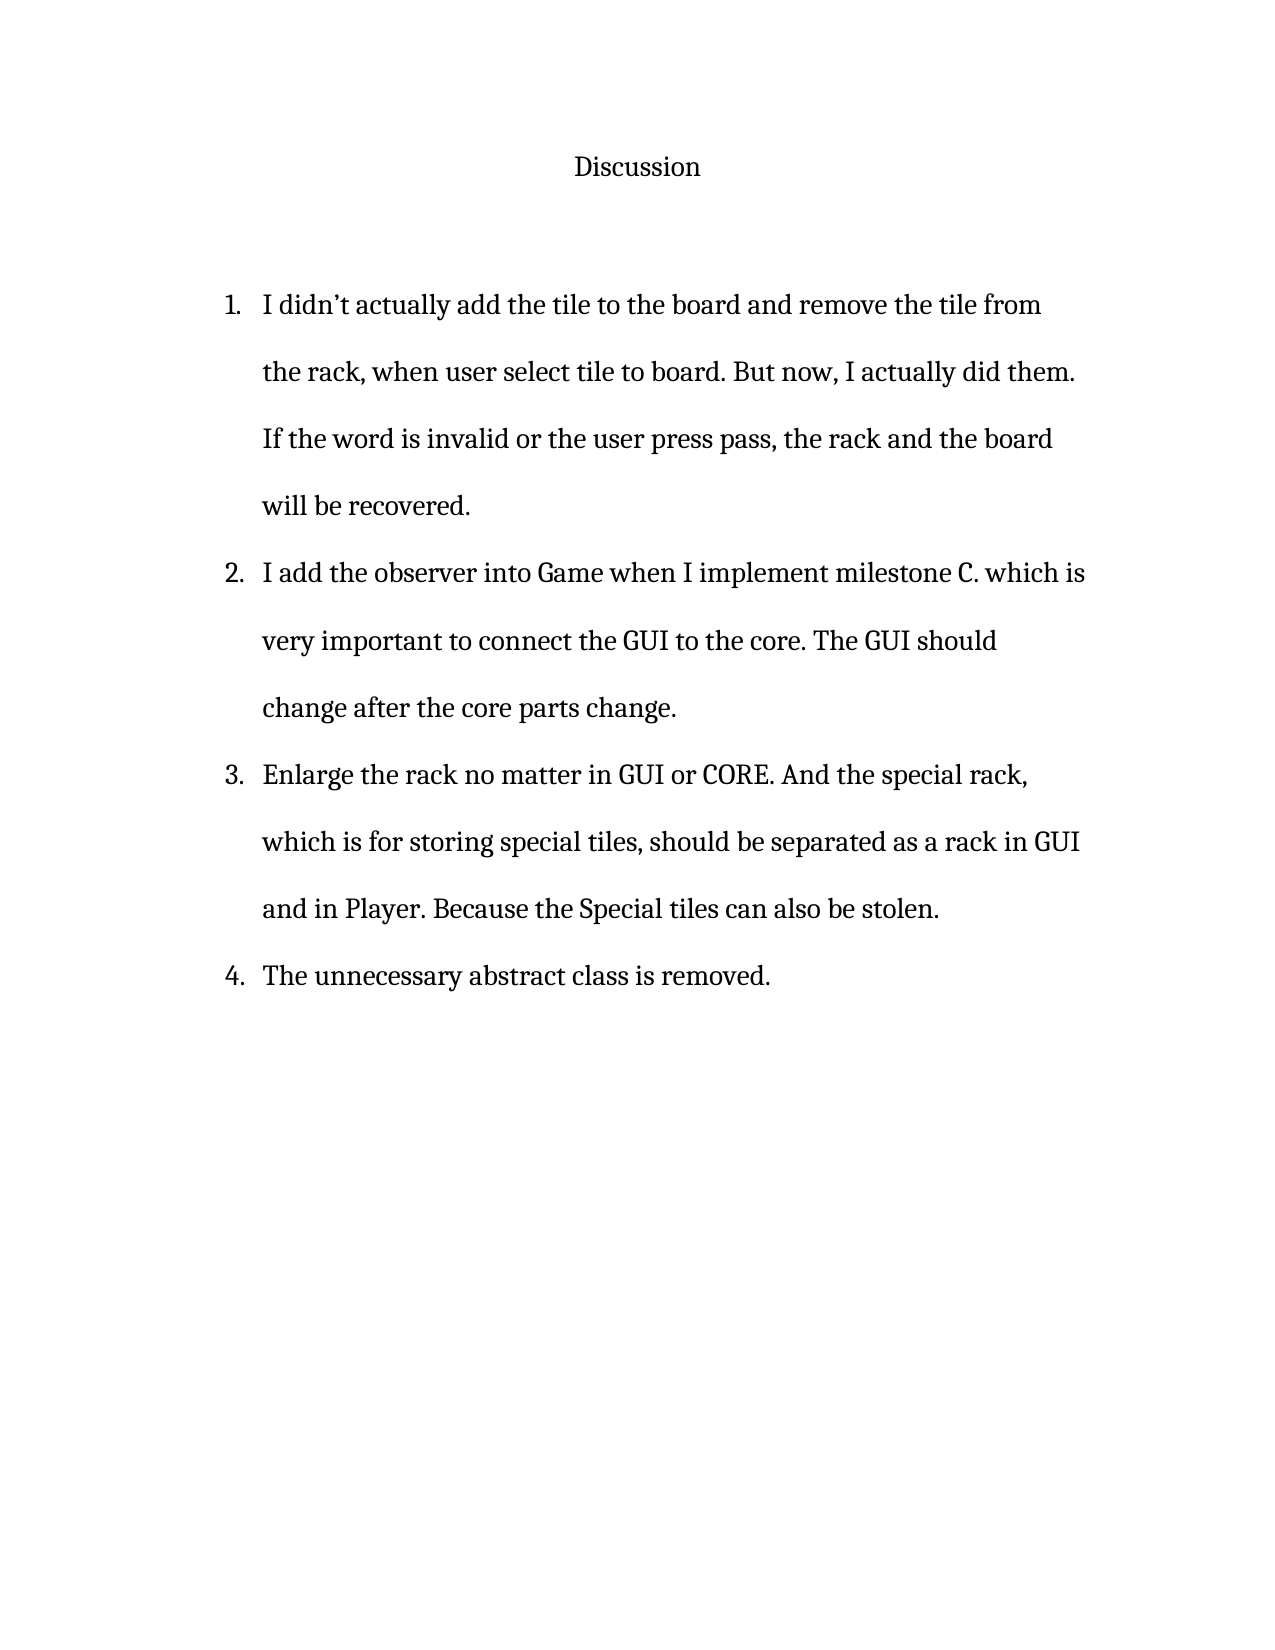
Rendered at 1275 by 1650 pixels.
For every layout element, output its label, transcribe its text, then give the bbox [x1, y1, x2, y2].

list I add the observer into Game when I implement milestone C. which is very important to connect the GUI to the core. The GUI should change after the core parts change. [225, 557, 1087, 724]
text Discussion [187, 150, 1087, 183]
list Enlarge the rack no matter in GUI or CORE. And the special rack, which is for storing special tiles, should be separated as a rack in GUI and in Player. Because the Special tiles can also be stolen. [225, 758, 1087, 926]
list The unnecessary abstract class is removed. [225, 959, 1087, 993]
list I didn’t actually add the tile to the board and remove the tile from the rack, when user select tile to board. But now, I actually did them. If the word is invalid or the user press pass, the rack and the board will be recovered. [225, 288, 1087, 523]
